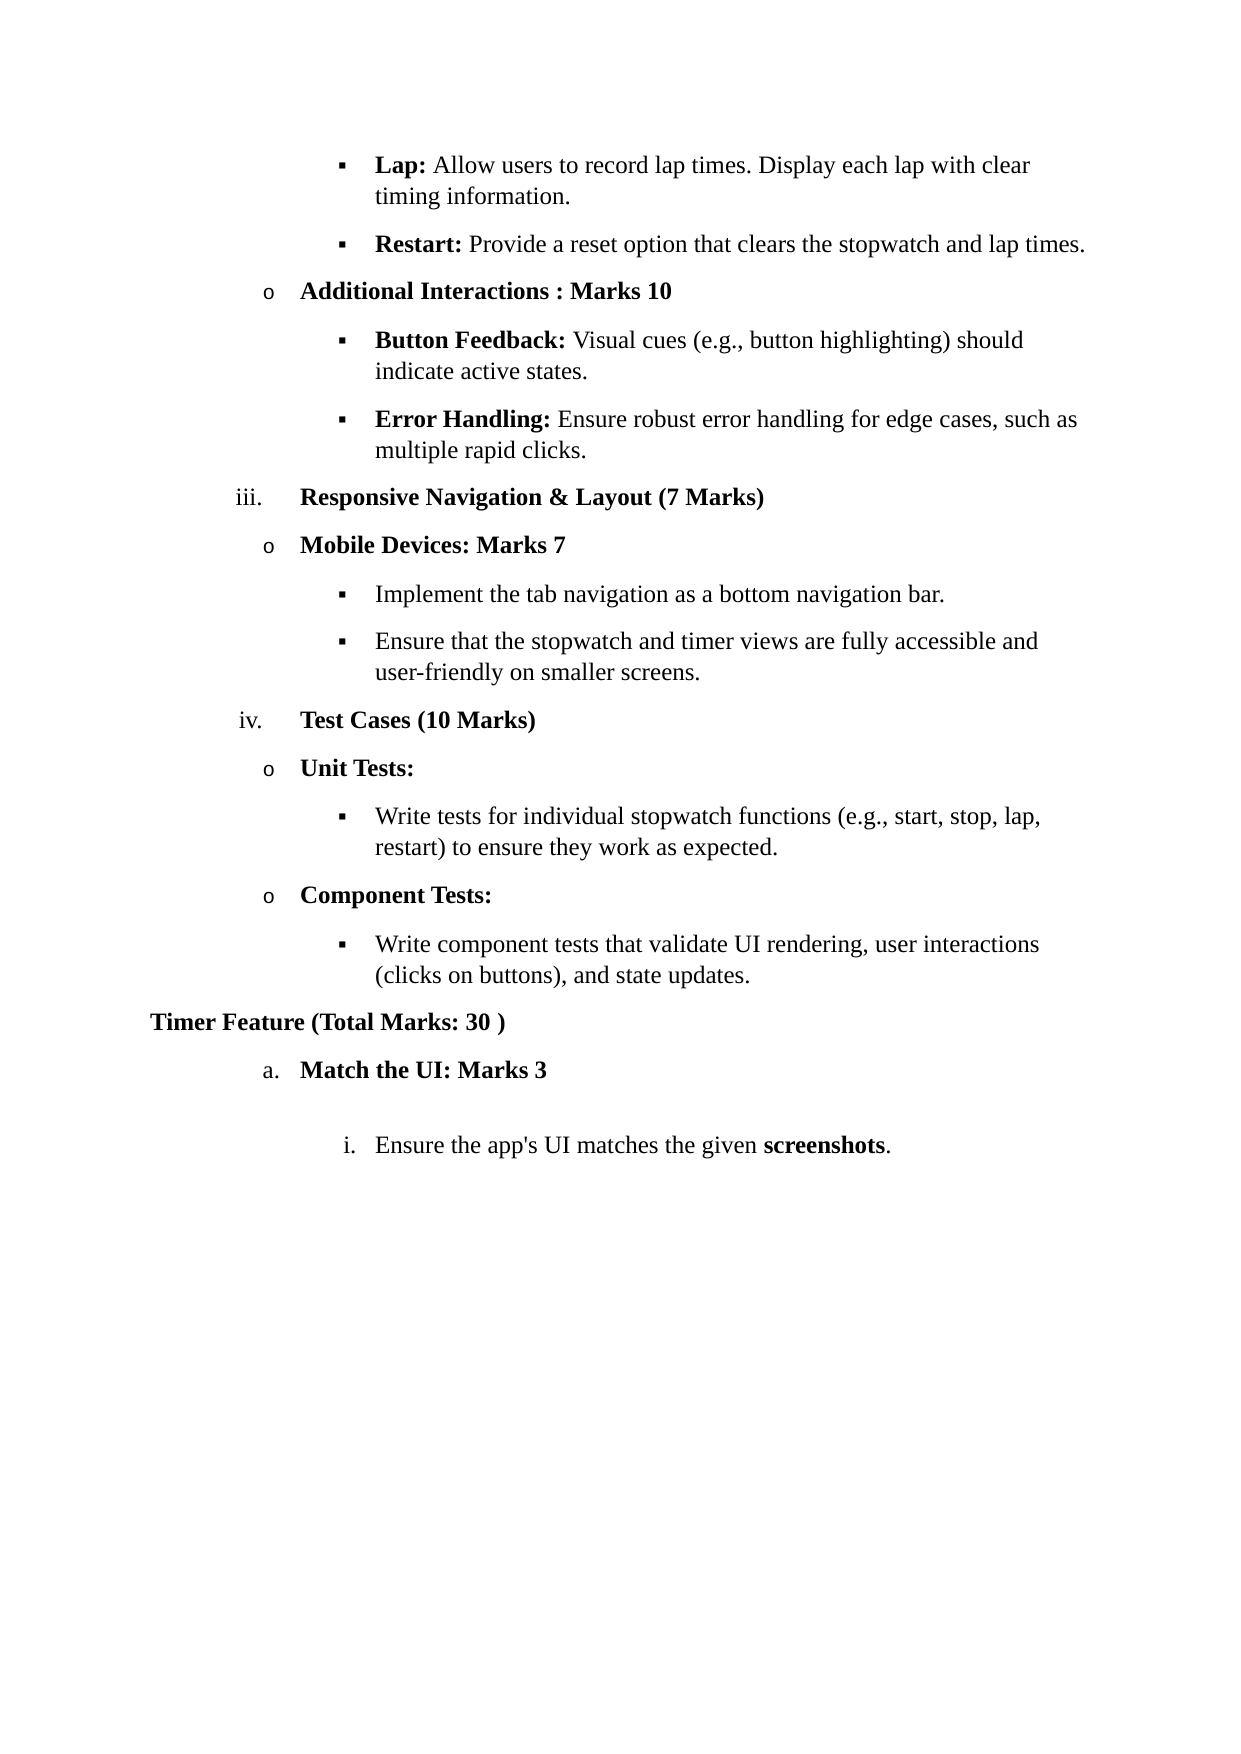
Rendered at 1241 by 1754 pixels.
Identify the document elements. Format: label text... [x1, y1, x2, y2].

list Ensure that the stopwatch and timer views are fully accessible and user-friendly on smaller screens. [337, 626, 1090, 686]
list Mobile Devices: Marks 7 [262, 530, 1090, 560]
list Test Cases (10 Marks) [262, 705, 1090, 734]
list Responsive Navigation & Layout (7 Marks) [262, 482, 1090, 511]
list Ensure the app's UI matches the given screenshots. [356, 1103, 1090, 1158]
list Component Tests: [262, 880, 1090, 910]
list Implement the tab navigation as a bottom navigation bar. [337, 579, 1090, 607]
list Lap: Allow users to record lap times. Display each lap with clear timing information. [337, 150, 1090, 210]
list Match the UI: Marks 3 [262, 1055, 1090, 1084]
list Error Handling: Ensure robust error handling for edge cases, such as multiple rapid clicks. [337, 404, 1090, 463]
list Button Feedback: Visual cues (e.g., button highlighting) should indicate active states. [337, 325, 1090, 385]
list Unit Tests: [262, 753, 1090, 782]
list Additional Interactions : Marks 10 [262, 276, 1090, 306]
list Write tests for individual stopwatch functions (e.g., start, stop, lap, restart) to ensure they work as expected. [337, 801, 1090, 861]
list Restart: Provide a reset option that clears the stopwatch and lap times. [337, 229, 1090, 257]
text Timer Feature (Total Marks: 30 ) [150, 1007, 1090, 1036]
list Write component tests that validate UI rendering, user interactions (clicks on buttons), and state updates. [337, 929, 1090, 988]
